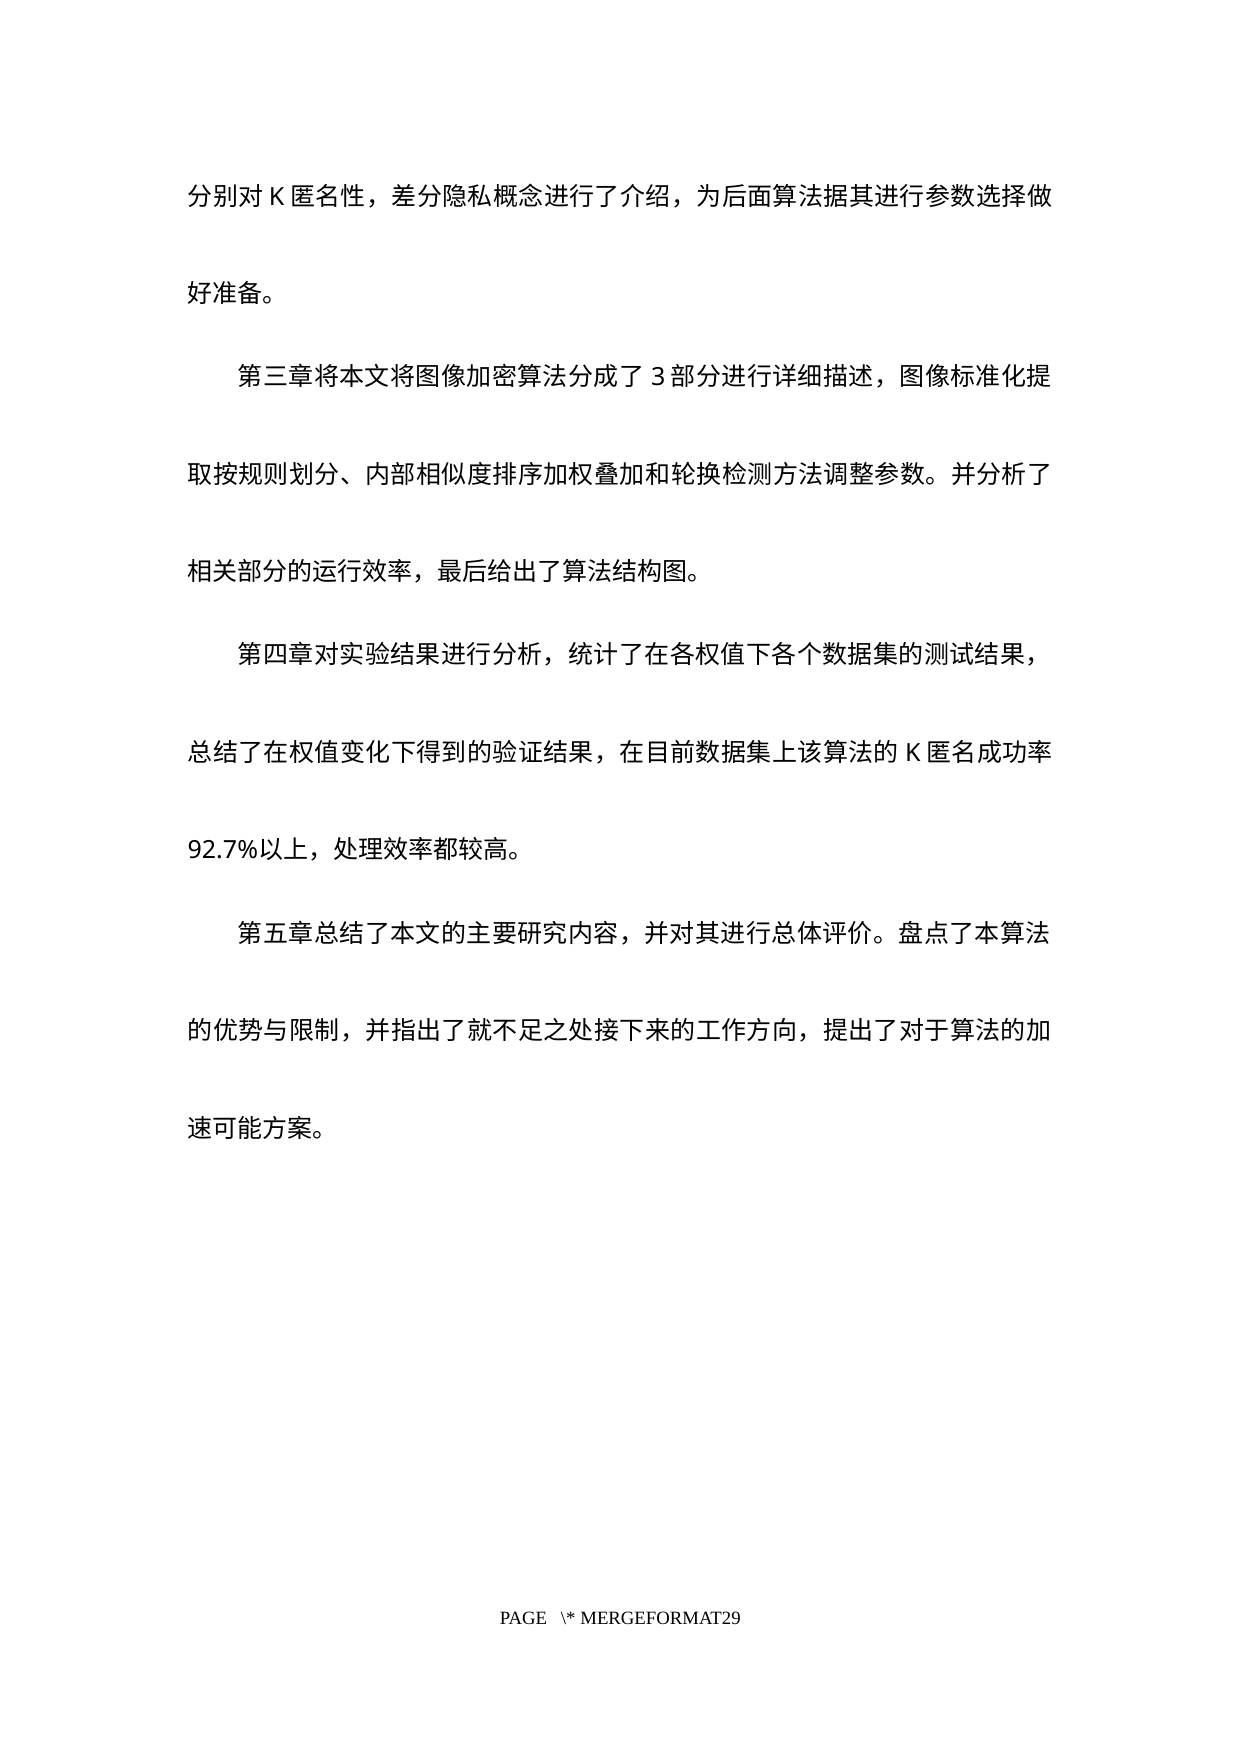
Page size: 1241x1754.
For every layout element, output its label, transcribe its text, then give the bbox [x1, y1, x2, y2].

text 第三章将本文将图像加密算法分成了3部分进行详细描述，图像标准化提取按规则划分、内部相似度排序加权叠加和轮换检测方法调整参数。并分析了相关部分的运行效率，最后给出了算法结构图。 [187, 342, 1053, 602]
text 第五章总结了本文的主要研究内容，并对其进行总体评价。盘点了本算法的优势与限制，并指出了就不足之处接下来的工作方向，提出了对于算法的加速可能方案。 [187, 899, 1053, 1159]
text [187, 162, 1053, 324]
text 第四章对实验结果进行分析，统计了在各权值下各个数据集的测试结果，总结了在权值变化下得到的验证结果，在目前数据集上该算法的K匿名成功率92.7%以上，处理效率都较高。 [187, 621, 1053, 881]
